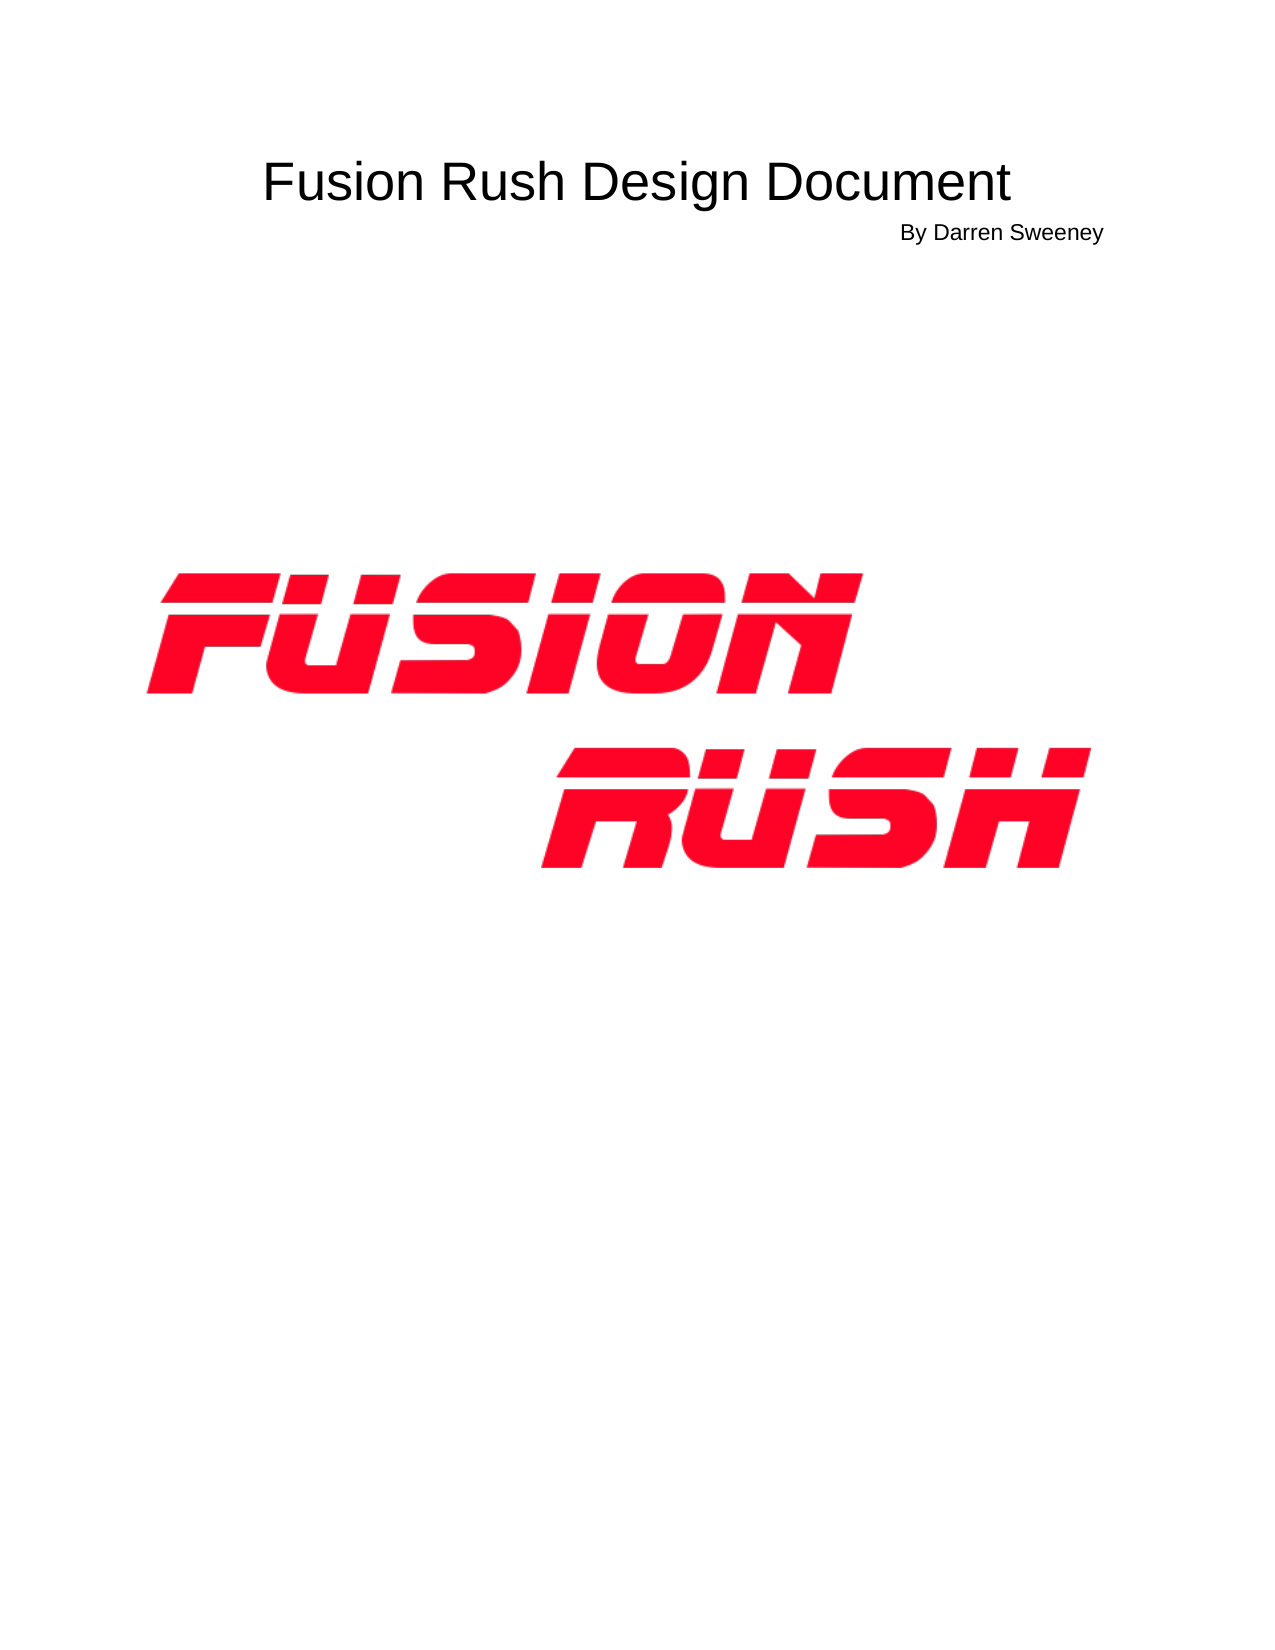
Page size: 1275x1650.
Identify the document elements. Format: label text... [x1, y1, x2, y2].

picture [131, 556, 1107, 888]
title Fusion Rush Design Document [150, 150, 1125, 212]
text By Darren Sweeney [150, 218, 1125, 245]
